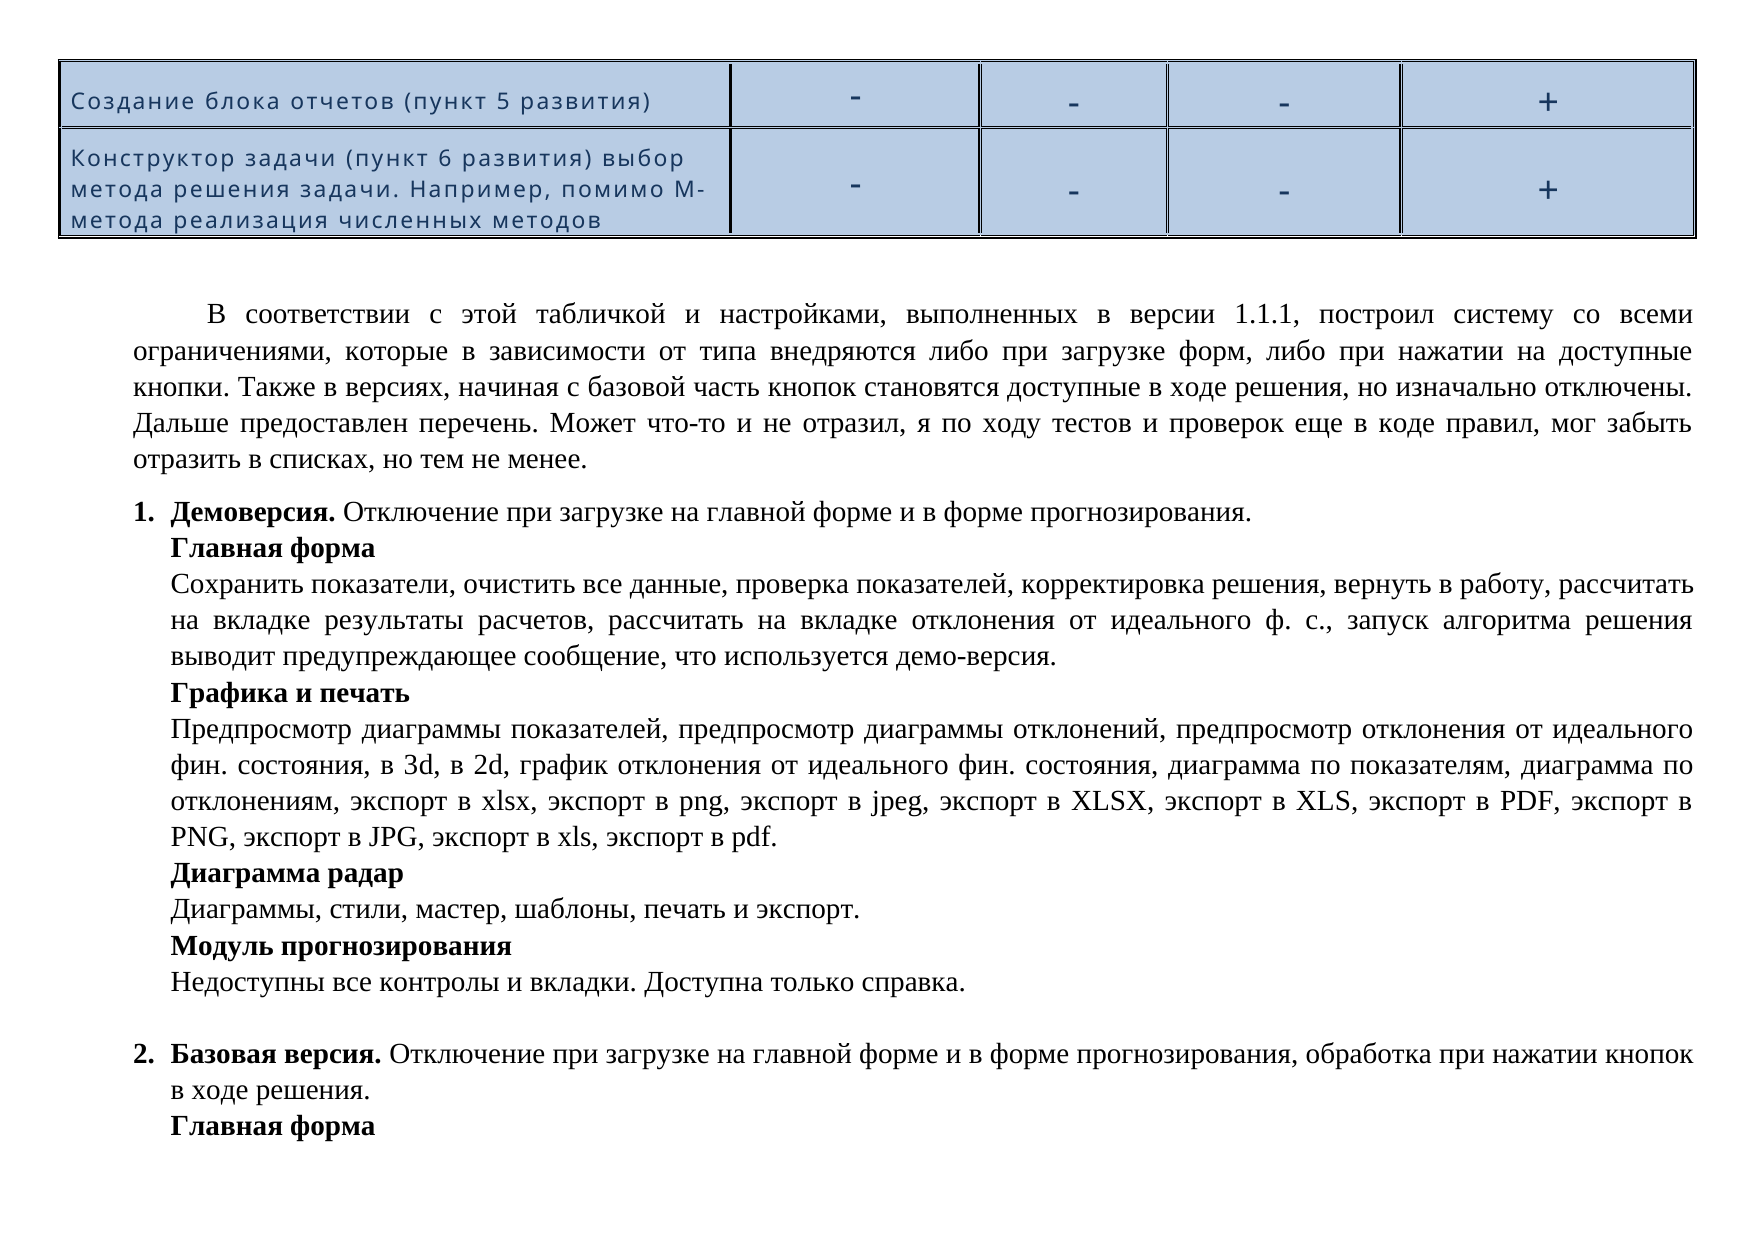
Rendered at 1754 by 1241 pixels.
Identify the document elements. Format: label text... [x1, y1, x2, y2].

list Базовая версия. Отключение при загрузке на главной форме и в форме прогнозирования, обработка при нажатии кнопок в ходе решения. [133, 1036, 1695, 1106]
list Демоверсия. Отключение при загрузке на главной форме и в форме прогнозирования. [133, 494, 1695, 527]
table_cell - [980, 62, 1167, 126]
text В соответствии с этой табличкой и настройками, выполненных в версии 1.1.1, построил систему со всеми ограничениями, которые в зависимости от типа внедряются либо при загрузке форм, либо при нажатии на доступные кнопки. Также в версиях, начиная с базовой часть кнопок становятся доступные в ходе решения, но изначально отключены. Дальше предоставлен перечень. Может что-то и не отразил, я по ходу тестов и проверок еще в коде правил, мог забыть отразить в списках, но тем не менее. [133, 297, 1695, 475]
table_cell - [731, 62, 980, 126]
table_cell - [1167, 126, 1401, 235]
table_cell + [1401, 62, 1693, 126]
list Главная форма [170, 1108, 1695, 1142]
table_cell Конструктор задачи (пункт 6 развития) выбор метода решения задачи. Например, помимо М-метода реализация численных методов [61, 126, 731, 235]
table_cell Создание блока отчетов (пункт 5 развития) [61, 62, 731, 126]
list Диаграммы, стили, мастер, шаблоны, печать и экспорт. [170, 892, 1695, 925]
table_cell + [1401, 126, 1693, 235]
table_cell - [1167, 60, 1401, 126]
list Недоступны все контролы и вкладки. Доступна только справка. [170, 964, 1695, 997]
list Модуль прогнозирования [170, 928, 1695, 961]
list Главная форма [170, 530, 1695, 564]
table_cell - [731, 129, 980, 235]
list Графика и печать [170, 675, 1695, 708]
list Диаграмма радар [170, 855, 1695, 889]
list Предпросмотр диаграммы показателей, предпросмотр диаграммы отклонений, предпросмотр отклонения от идеального фин. состояния, в 3d, в 2d, график отклонения от идеального фин. состояния, диаграмма по показателям, диаграмма по отклонениям, экспорт в xlsx, экспорт в png, экспорт в jpeg, экспорт в XLSX, экспорт в XLS, экспорт в PDF, экспорт в PNG, экспорт в JPG, экспорт в xls, экспорт в pdf. [170, 711, 1695, 853]
list Сохранить показатели, очистить все данные, проверка показателей, корректировка решения, вернуть в работу, рассчитать на вкладке результаты расчетов, рассчитать на вкладке отклонения от идеального ф. с., запуск алгоритма решения выводит предупреждающее сообщение, что используется демо-версия. [170, 566, 1695, 672]
table_cell - [980, 129, 1167, 235]
